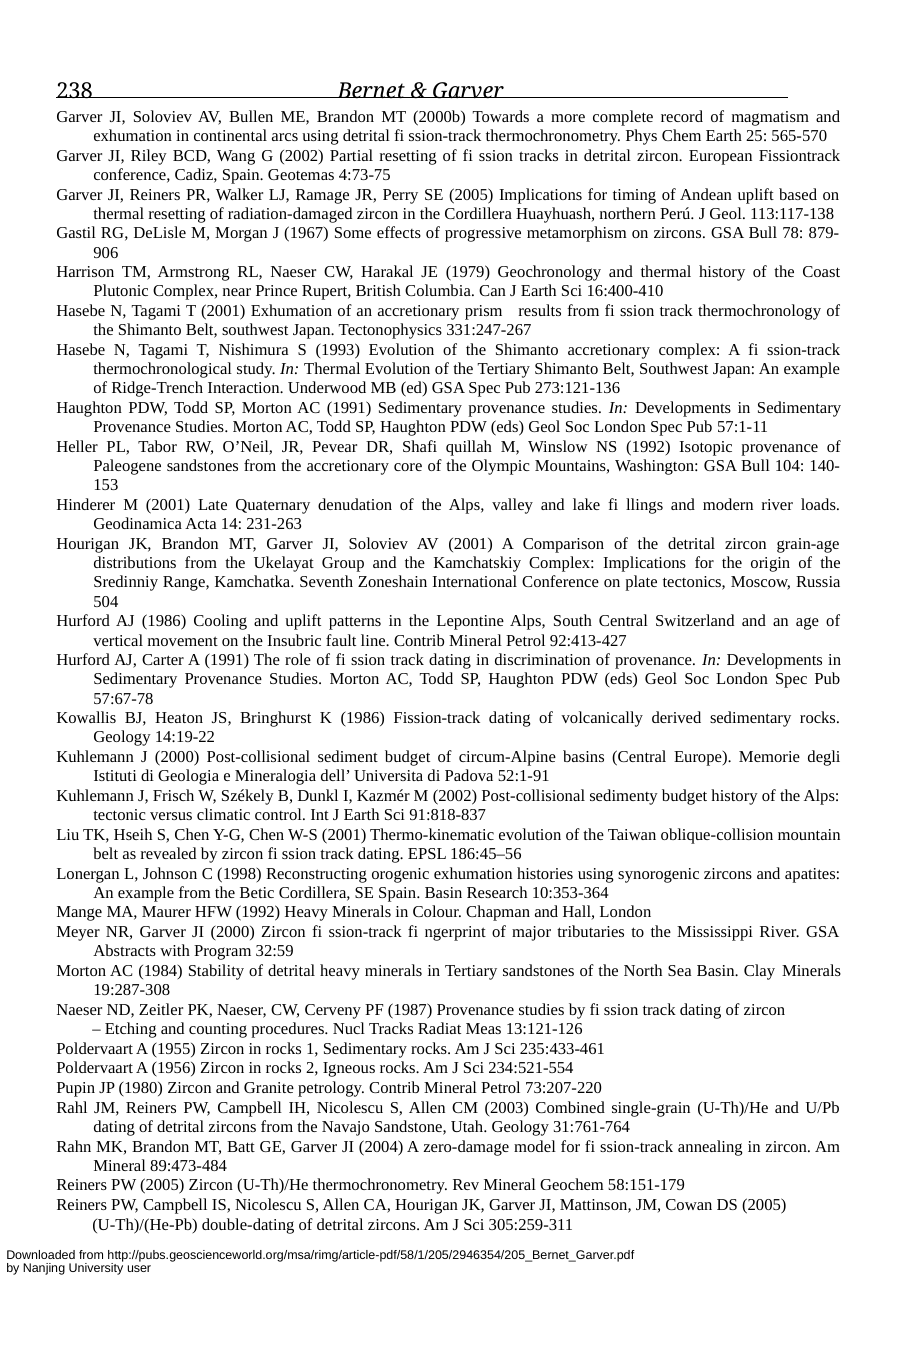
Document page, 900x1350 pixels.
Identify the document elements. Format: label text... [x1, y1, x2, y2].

text Kuhlemann J, Frisch W, Székely B, Dunkl I, Kazmér M (2002) Post-collisional sedimenty budget history of the Alps: tectonic versus climatic control. Int J Earth Sci 91:818-837 [56, 786, 841, 824]
text Poldervaart A (1955) Zircon in rocks 1, Sedimentary rocks. Am J Sci 235:433-461 [56, 1039, 841, 1058]
text Mange MA, Maurer HFW (1992) Heavy Minerals in Colour. Chapman and Hall, London [56, 902, 841, 921]
text Pupin JP (1980) Zircon and Granite petrology. Contrib Mineral Petrol 73:207-220 [56, 1078, 841, 1097]
text Heller PL, Tabor RW, O’Neil, JR, Pevear DR, Shafi quillah M, Winslow NS (1992) Isotopic provenance of Paleogene sandstones from the accretionary core of the Olympic Mountains, Washington: GSA Bull 104: 140-153 [56, 437, 841, 494]
text Hasebe N, Tagami T (2001) Exhumation of an accretionary prism results from fi ssion track thermochronology of the Shimanto Belt, southwest Japan. Tectonophysics 331:247-267 [56, 301, 841, 339]
text Lonergan L, Johnson C (1998) Reconstructing orogenic exhumation histories using synorogenic zircons and apatites: An example from the Betic Cordillera, SE Spain. Basin Research 10:353-364 [56, 863, 841, 902]
text Morton AC (1984) Stability of detrital heavy minerals in Tertiary sandstones of the North Sea Basin. Clay Minerals 19:287-308 [56, 961, 841, 999]
text Rahl JM, Reiners PW, Campbell IH, Nicolescu S, Allen CM (2003) Combined single-grain (U-Th)/He and U/Pb dating of detrital zircons from the Navajo Sandstone, Utah. Geology 31:761-764 [56, 1097, 841, 1136]
text Reiners PW, Campbell IS, Nicolescu S, Allen CA, Hourigan JK, Garver JI, Mattinson, JM, Cowan DS (2005) [56, 1195, 841, 1214]
text Garver JI, Reiners PR, Walker LJ, Ramage JR, Perry SE (2005) Implications for timing of Andean uplift based on thermal resetting of radiation-damaged zircon in the Cordillera Huayhuash, northern Perú. J Geol. 113:117-138 [56, 184, 841, 223]
text Hurford AJ, Carter A (1991) The role of fi ssion track dating in discrimination of provenance. In: Developments in Sedimentary Provenance Studies. Morton AC, Todd SP, Haughton PDW (eds) Geol Soc London Spec Pub 57:67-78 [56, 650, 841, 708]
text Hinderer M (2001) Late Quaternary denudation of the Alps, valley and lake fi llings and modern river loads. Geodinamica Acta 14: 231-263 [56, 495, 841, 533]
text Hurford AJ (1986) Cooling and uplift patterns in the Lepontine Alps, South Central Switzerland and an age of vertical movement on the Insubric fault line. Contrib Mineral Petrol 92:413-427 [56, 611, 841, 649]
text Poldervaart A (1956) Zircon in rocks 2, Igneous rocks. Am J Sci 234:521-554 [56, 1058, 841, 1077]
text Liu TK, Hseih S, Chen Y-G, Chen W-S (2001) Thermo-kinematic evolution of the Taiwan oblique-collision mountain belt as revealed by zircon fi ssion track dating. EPSL 186:45–56 [56, 824, 841, 863]
text Garver JI, Riley BCD, Wang G (2002) Partial resetting of fi ssion tracks in detrital zircon. European Fissiontrack conference, Cadiz, Spain. Geotemas 4:73-75 [56, 145, 841, 184]
text Harrison TM, Armstrong RL, Naeser CW, Harakal JE (1979) Geochronology and thermal history of the Coast Plutonic Complex, near Prince Rupert, British Columbia. Can J Earth Sci 16:400-410 [56, 262, 841, 300]
text Kuhlemann J (2000) Post-collisional sediment budget of circum-Alpine basins (Central Europe). Memorie degli Istituti di Geologia e Mineralogia dell’ Universita di Padova 52:1-91 [56, 747, 841, 785]
text Gastil RG, DeLisle M, Morgan J (1967) Some effects of progressive metamorphism on zircons. GSA Bull 78: 879-906 [56, 223, 841, 262]
text Rahn MK, Brandon MT, Batt GE, Garver JI (2004) A zero-damage model for fi ssion-track annealing in zircon. Am Mineral 89:473-484 [56, 1136, 841, 1175]
text Naeser ND, Zeitler PK, Naeser, CW, Cerveny PF (1987) Provenance studies by fi ssion track dating of zircon [56, 999, 841, 1019]
text – Etching and counting procedures. Nucl Tracks Radiat Meas 13:121-126 [92, 1019, 841, 1038]
text Garver JI, Soloviev AV, Bullen ME, Brandon MT (2000b) Towards a more complete record of magmatism and exhumation in continental arcs using detrital fi ssion-track thermochronometry. Phys Chem Earth 25: 565-570 [56, 107, 841, 145]
text (U-Th)/(He-Pb) double-dating of detrital zircons. Am J Sci 305:259-311 [92, 1214, 841, 1233]
text Hasebe N, Tagami T, Nishimura S (1993) Evolution of the Shimanto accretionary complex: A fi ssion-track thermochronological study. In: Thermal Evolution of the Tertiary Shimanto Belt, Southwest Japan: An example of Ridge-Trench Interaction. Underwood MB (ed) GSA Spec Pub 273:121-136 [56, 340, 841, 397]
text Reiners PW (2005) Zircon (U-Th)/He thermochronometry. Rev Mineral Geochem 58:151-179 [56, 1175, 841, 1194]
text Haughton PDW, Todd SP, Morton AC (1991) Sedimentary provenance studies. In: Developments in Sedimentary Provenance Studies. Morton AC, Todd SP, Haughton PDW (eds) Geol Soc London Spec Pub 57:1-11 [56, 398, 841, 436]
text Hourigan JK, Brandon MT, Garver JI, Soloviev AV (2001) A Comparison of the detrital zircon grain-age distributions from the Ukelayat Group and the Kamchatskiy Complex: Implications for the origin of the Sredinniy Range, Kamchatka. Seventh Zoneshain International Conference on plate tectonics, Moscow, Russia 504 [56, 534, 841, 611]
text Meyer NR, Garver JI (2000) Zircon fi ssion-track fi ngerprint of major tributaries to the Mississippi River. GSA Abstracts with Program 32:59 [56, 922, 841, 960]
text Kowallis BJ, Heaton JS, Bringhurst K (1986) Fission-track dating of volcanically derived sedimentary rocks. Geology 14:19-22 [56, 708, 841, 746]
